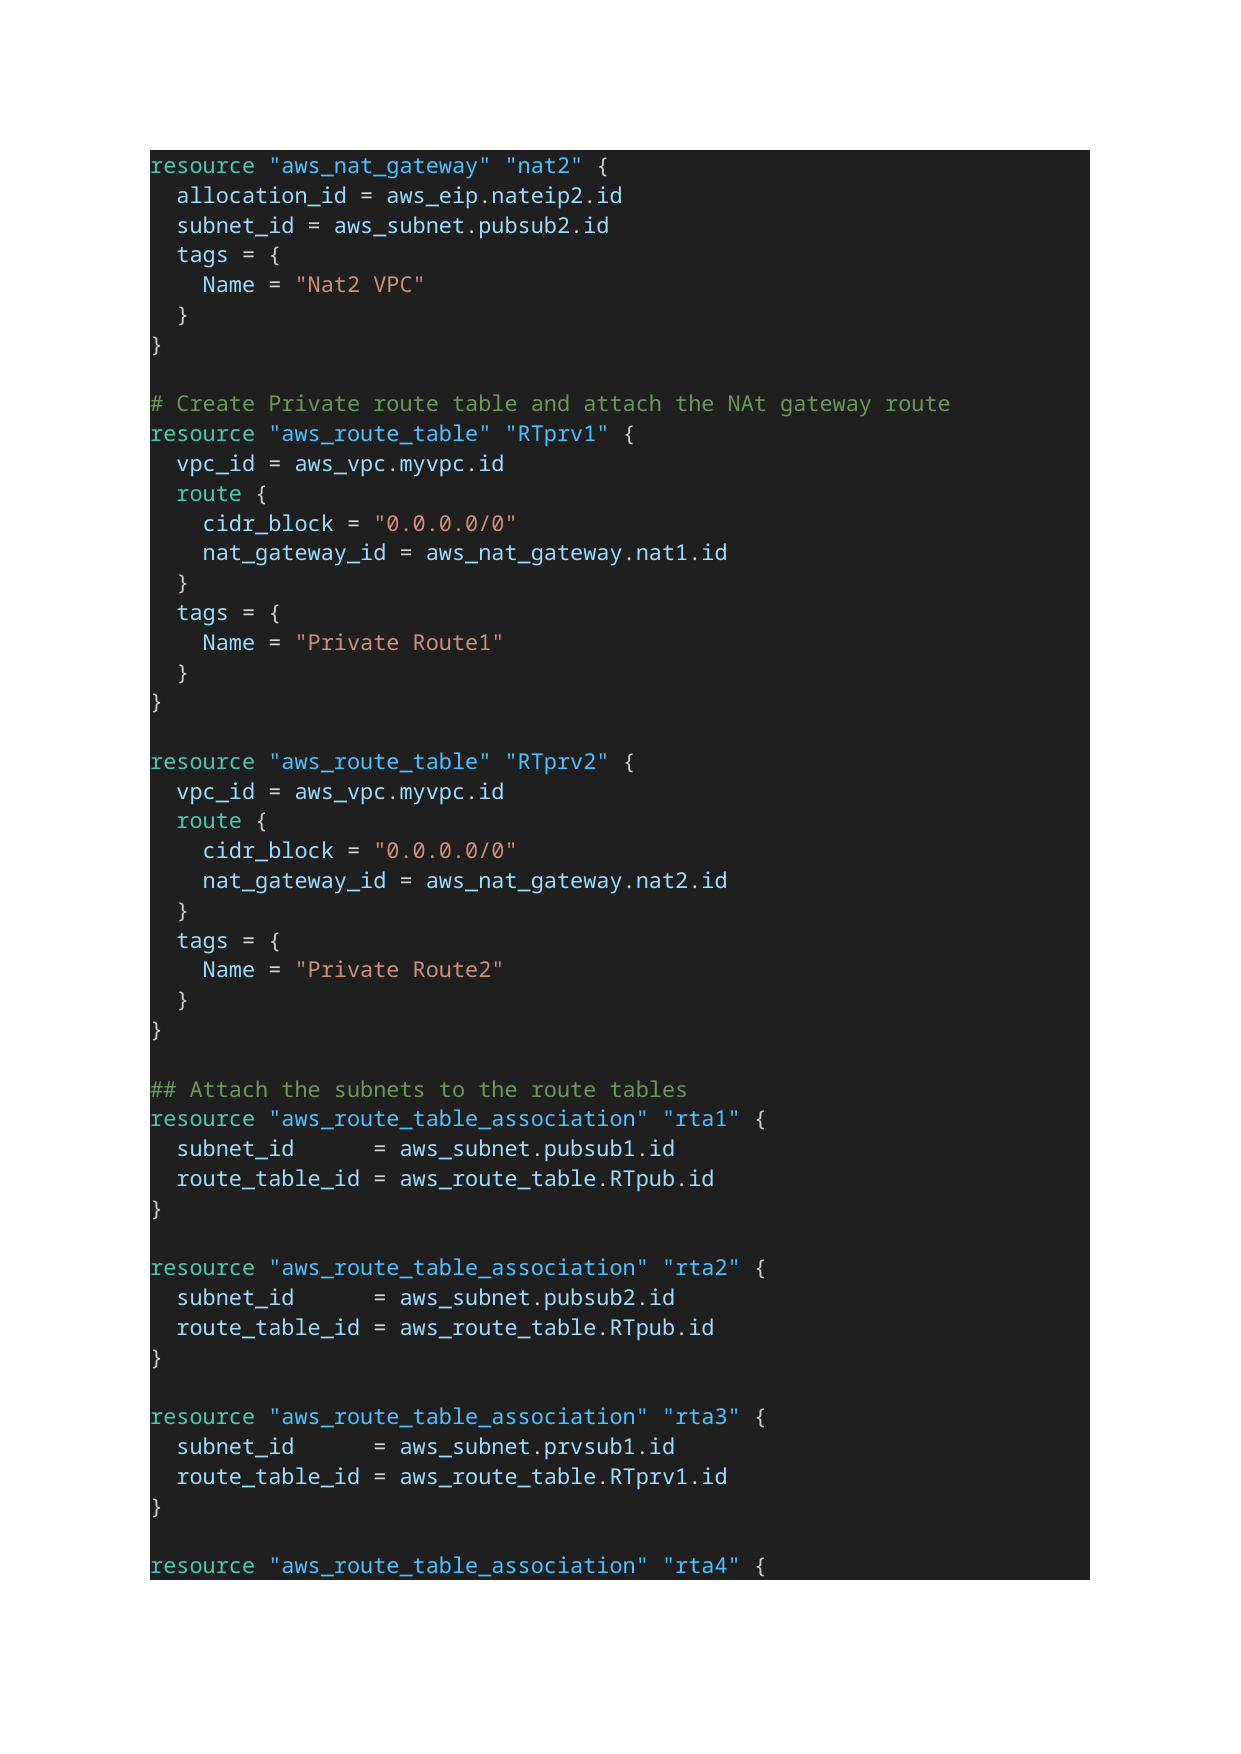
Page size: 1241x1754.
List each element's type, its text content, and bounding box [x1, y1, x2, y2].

text resource "aws_route_table_association" "rta2" { [150, 1252, 1090, 1282]
text tags = { [150, 924, 1090, 954]
text } [150, 299, 1090, 329]
text subnet_id = aws_subnet.pubsub1.id [150, 1133, 1090, 1163]
text } [150, 1491, 1090, 1520]
text cidr_block = "0.0.0.0/0" [150, 835, 1090, 865]
text nat_gateway_id = aws_nat_gateway.nat1.id [150, 537, 1090, 567]
text tags = { [150, 239, 1090, 269]
text } [150, 656, 1090, 686]
text } [150, 329, 1090, 358]
text resource "aws_route_table" "RTprv2" { [150, 746, 1090, 776]
text resource "aws_route_table" "RTprv1" { [150, 418, 1090, 448]
text vpc_id = aws_vpc.myvpc.id [150, 776, 1090, 805]
text # Create Private route table and attach the NAt gateway route [150, 388, 1090, 418]
text } [150, 895, 1090, 924]
text nat_gateway_id = aws_nat_gateway.nat2.id [150, 865, 1090, 895]
text resource "aws_route_table_association" "rta4" { [150, 1550, 1090, 1580]
text } [150, 1193, 1090, 1222]
text tags = { [150, 597, 1090, 627]
text route { [150, 805, 1090, 835]
text resource "aws_route_table_association" "rta3" { [150, 1401, 1090, 1431]
text subnet_id = aws_subnet.pubsub2.id [150, 209, 1090, 239]
text } [150, 984, 1090, 1014]
text allocation_id = aws_eip.nateip2.id [150, 180, 1090, 209]
text resource "aws_nat_gateway" "nat2" { [150, 150, 1090, 180]
text route_table_id = aws_route_table.RTprv1.id [150, 1461, 1090, 1491]
text cidr_block = "0.0.0.0/0" [150, 507, 1090, 537]
text subnet_id = aws_subnet.pubsub2.id [150, 1282, 1090, 1312]
text } [150, 567, 1090, 597]
text Name = "Private Route1" [150, 627, 1090, 656]
text route { [150, 478, 1090, 507]
text resource "aws_route_table_association" "rta1" { [150, 1103, 1090, 1133]
text Name = "Private Route2" [150, 954, 1090, 984]
text } [150, 1342, 1090, 1371]
text route_table_id = aws_route_table.RTpub.id [150, 1312, 1090, 1342]
text } [150, 1014, 1090, 1044]
text route_table_id = aws_route_table.RTpub.id [150, 1163, 1090, 1193]
text subnet_id = aws_subnet.prvsub1.id [150, 1431, 1090, 1461]
text vpc_id = aws_vpc.myvpc.id [150, 448, 1090, 478]
text ## Attach the subnets to the route tables [150, 1073, 1090, 1103]
text } [150, 686, 1090, 716]
text Name = "Nat2 VPC" [150, 269, 1090, 299]
